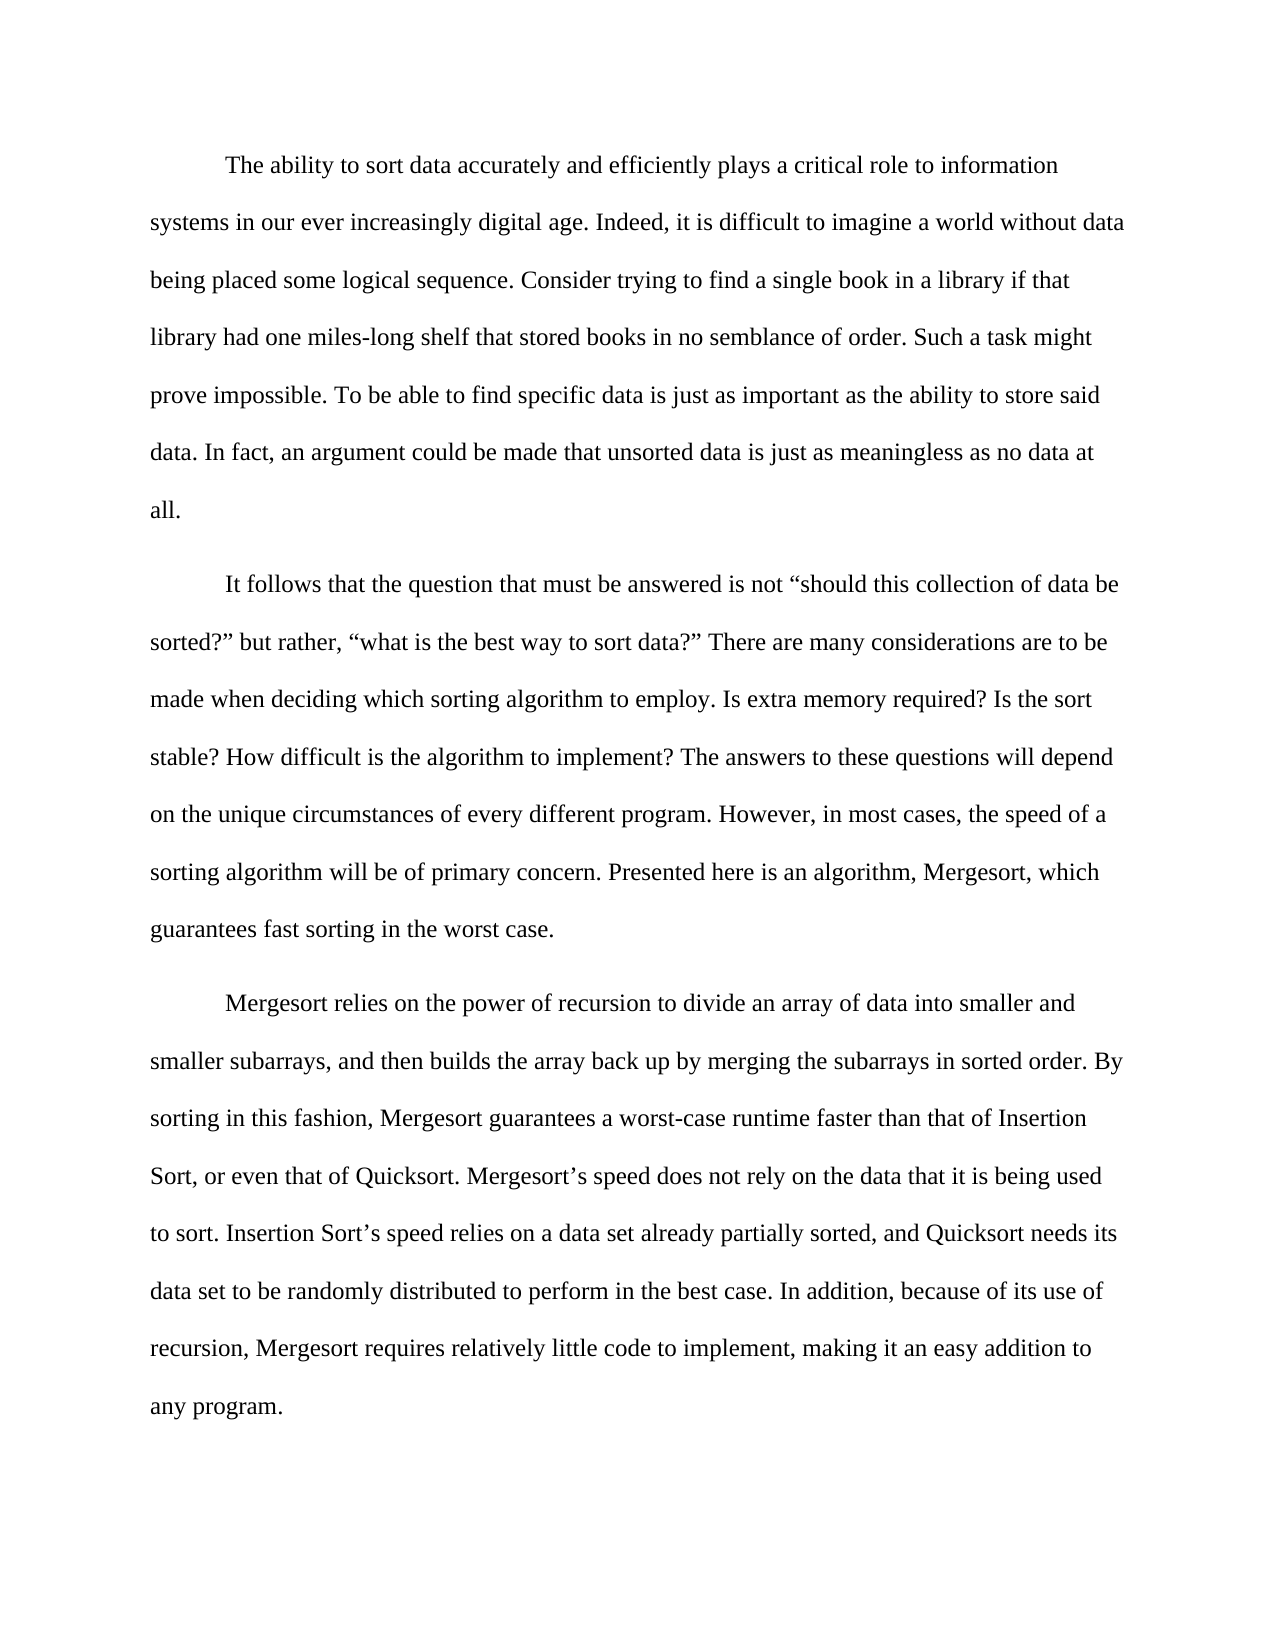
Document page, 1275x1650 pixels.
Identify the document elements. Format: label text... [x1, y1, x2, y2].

text Mergesort relies on the power of recursion to divide an array of data into smaller and smaller subarrays, and then builds the array back up by merging the subarrays in sorted order. By sorting in this fashion, Mergesort guarantees a worst-case runtime faster than that of Insertion Sort, or even that of Quicksort. Mergesort’s speed does not rely on the data that it is being used to sort. Insertion Sort’s speed relies on a data set already partially sorted, and Quicksort needs its data set to be randomly distributed to perform in the best case. In addition, because of its use of recursion, Mergesort requires relatively little code to implement, making it an easy addition to any program. [150, 988, 1125, 1419]
text It follows that the question that must be answered is not “should this collection of data be sorted?” but rather, “what is the best way to sort data?” There are many considerations are to be made when deciding which sorting algorithm to employ. Is extra memory required? Is the sort stable? How difficult is the algorithm to implement? The answers to these questions will depend on the unique circumstances of every different program. However, in most cases, the speed of a sorting algorithm will be of primary concern. Presented here is an algorithm, Mergesort, which guarantees fast sorting in the worst case. [150, 569, 1125, 943]
text The ability to sort data accurately and efficiently plays a critical role to information systems in our ever increasingly digital age. Indeed, it is difficult to imagine a world without data being placed some logical sequence. Consider trying to find a single book in a library if that library had one miles-long shelf that stored books in no semblance of order. Such a task might prove impossible. To be able to find specific data is just as important as the ability to store said data. In fact, an argument could be made that unsorted data is just as meaningless as no data at all. [150, 150, 1125, 524]
